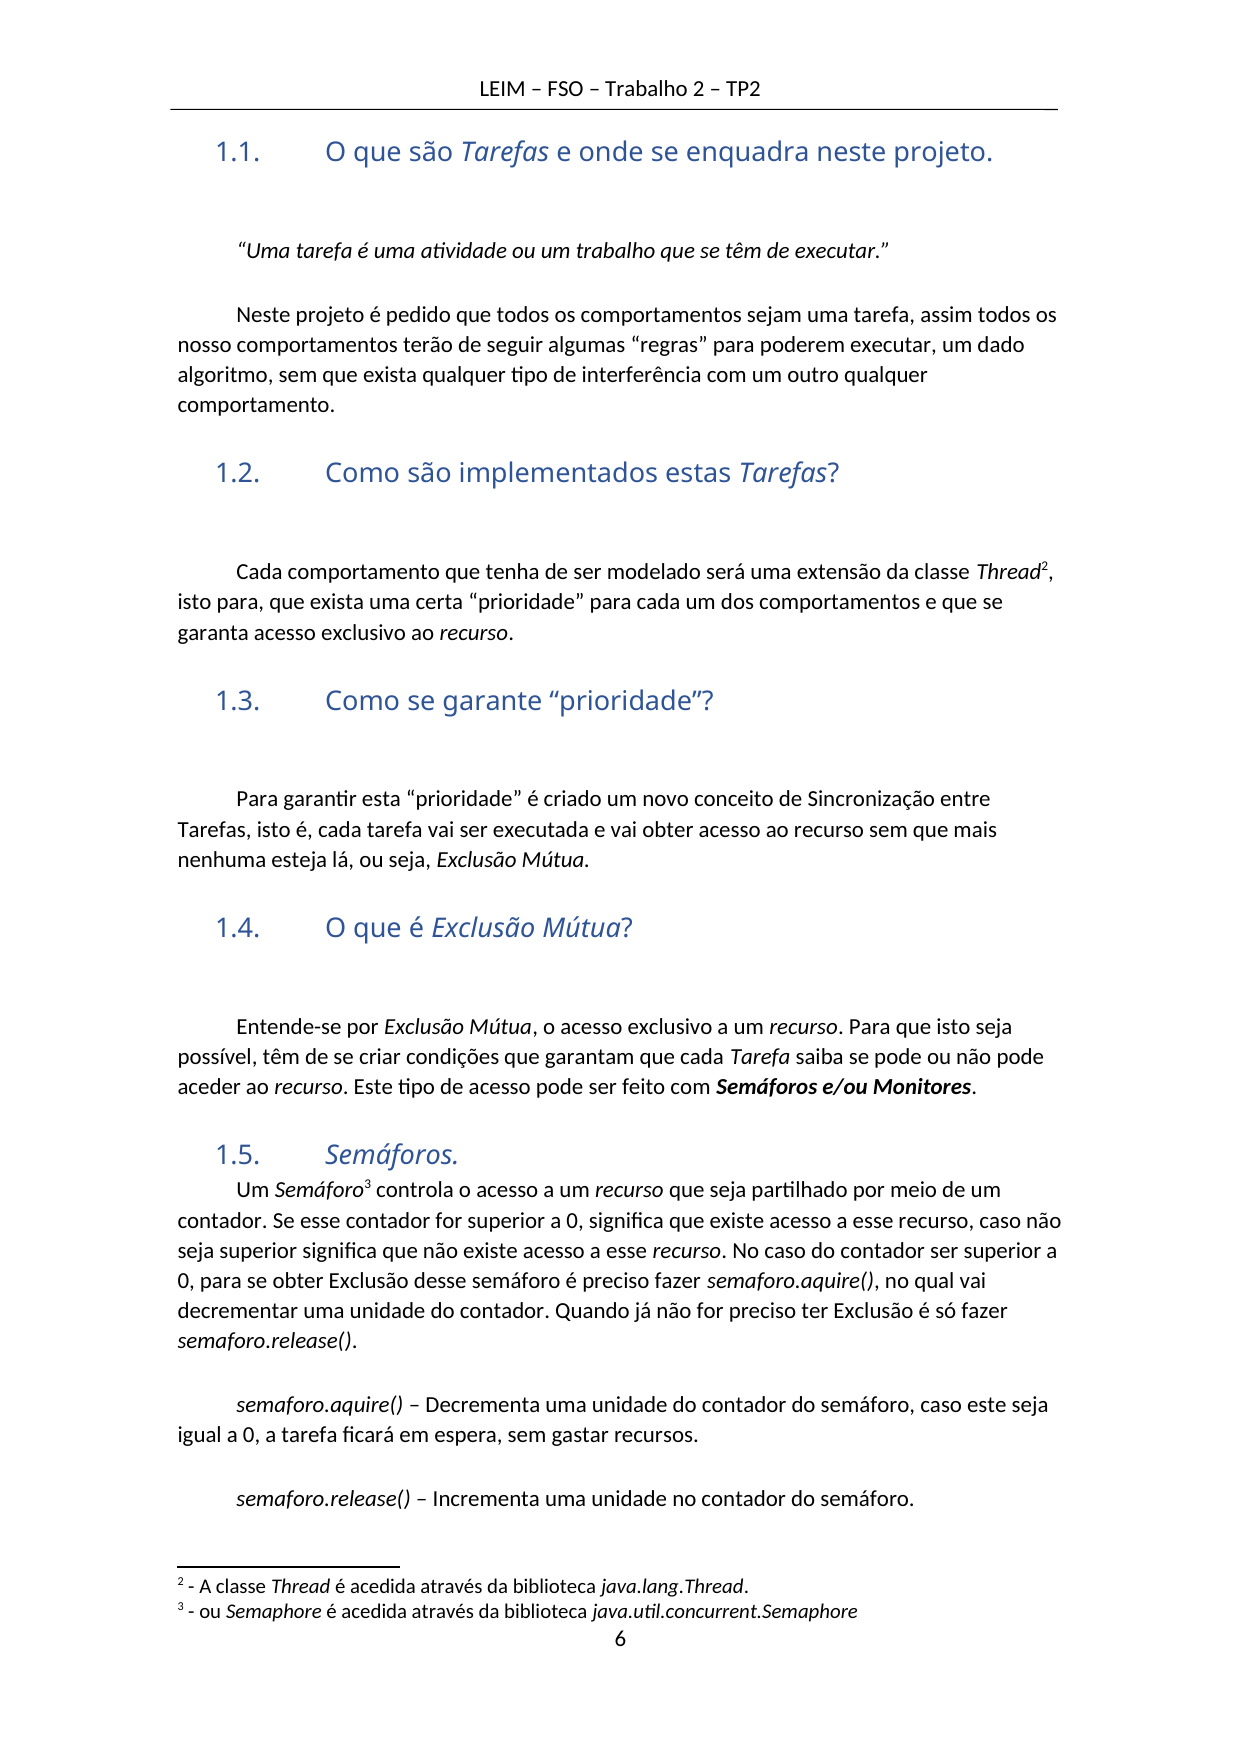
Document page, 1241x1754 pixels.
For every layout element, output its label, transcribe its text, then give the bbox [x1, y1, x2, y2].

text Neste projeto é pedido que todos os comportamentos sejam uma tarefa, assim todos os nosso comportamentos terão de seguir algumas “regras” para poderem executar, um dado algoritmo, sem que exista qualquer tipo de interferência com um outro qualquer comportamento. [177, 300, 1063, 418]
text Para garantir esta “prioridade” é criado um novo conceito de Sincronização entre Tarefas, isto é, cada tarefa vai ser executada e vai obter acesso ao recurso sem que mais nenhuma esteja lá, ou seja, Exclusão Mútua. [177, 784, 1063, 873]
text “Uma tarefa é uma atividade ou um trabalho que se têm de executar.” [177, 236, 1063, 264]
subtitle Como se garante “prioridade”? [215, 681, 1063, 718]
subtitle Semáforos. [215, 1136, 1063, 1173]
text semaforo.aquire() – Decrementa uma unidade do contador do semáforo, caso este seja igual a 0, a tarefa ficará em espera, sem gastar recursos. [177, 1390, 1063, 1448]
subtitle O que são Tarefas e onde se enquadra neste projeto. [215, 133, 1063, 170]
text Entende-se por Exclusão Mútua, o acesso exclusivo a um recurso. Para que isto seja possível, têm de se criar condições que garantam que cada Tarefa saiba se pode ou não pode aceder ao recurso. Este tipo de acesso pode ser feito com Semáforos e/ou Monitores. [177, 1012, 1063, 1100]
text Cada comportamento que tenha de ser modelado será uma extensão da classe Thread, isto para, que exista uma certa “prioridade” para cada um dos comportamentos e que se garanta acesso exclusivo ao recurso. [177, 557, 1063, 646]
subtitle O que é Exclusão Mútua? [215, 908, 1063, 945]
text semaforo.release() – Incrementa uma unidade no contador do semáforo. [177, 1484, 1063, 1512]
text Um Semáforo controla o acesso a um recurso que seja partilhado por meio de um contador. Se esse contador for superior a 0, significa que existe acesso a esse recurso, caso não seja superior significa que não existe acesso a esse recurso. No caso do contador ser superior a 0, para se obter Exclusão desse semáforo é preciso fazer semaforo.aquire(), no qual vai decrementar uma unidade do contador. Quando já não for preciso ter Exclusão é só fazer semaforo.release(). [177, 1176, 1063, 1355]
subtitle Como são implementados estas Tarefas? [215, 454, 1063, 491]
